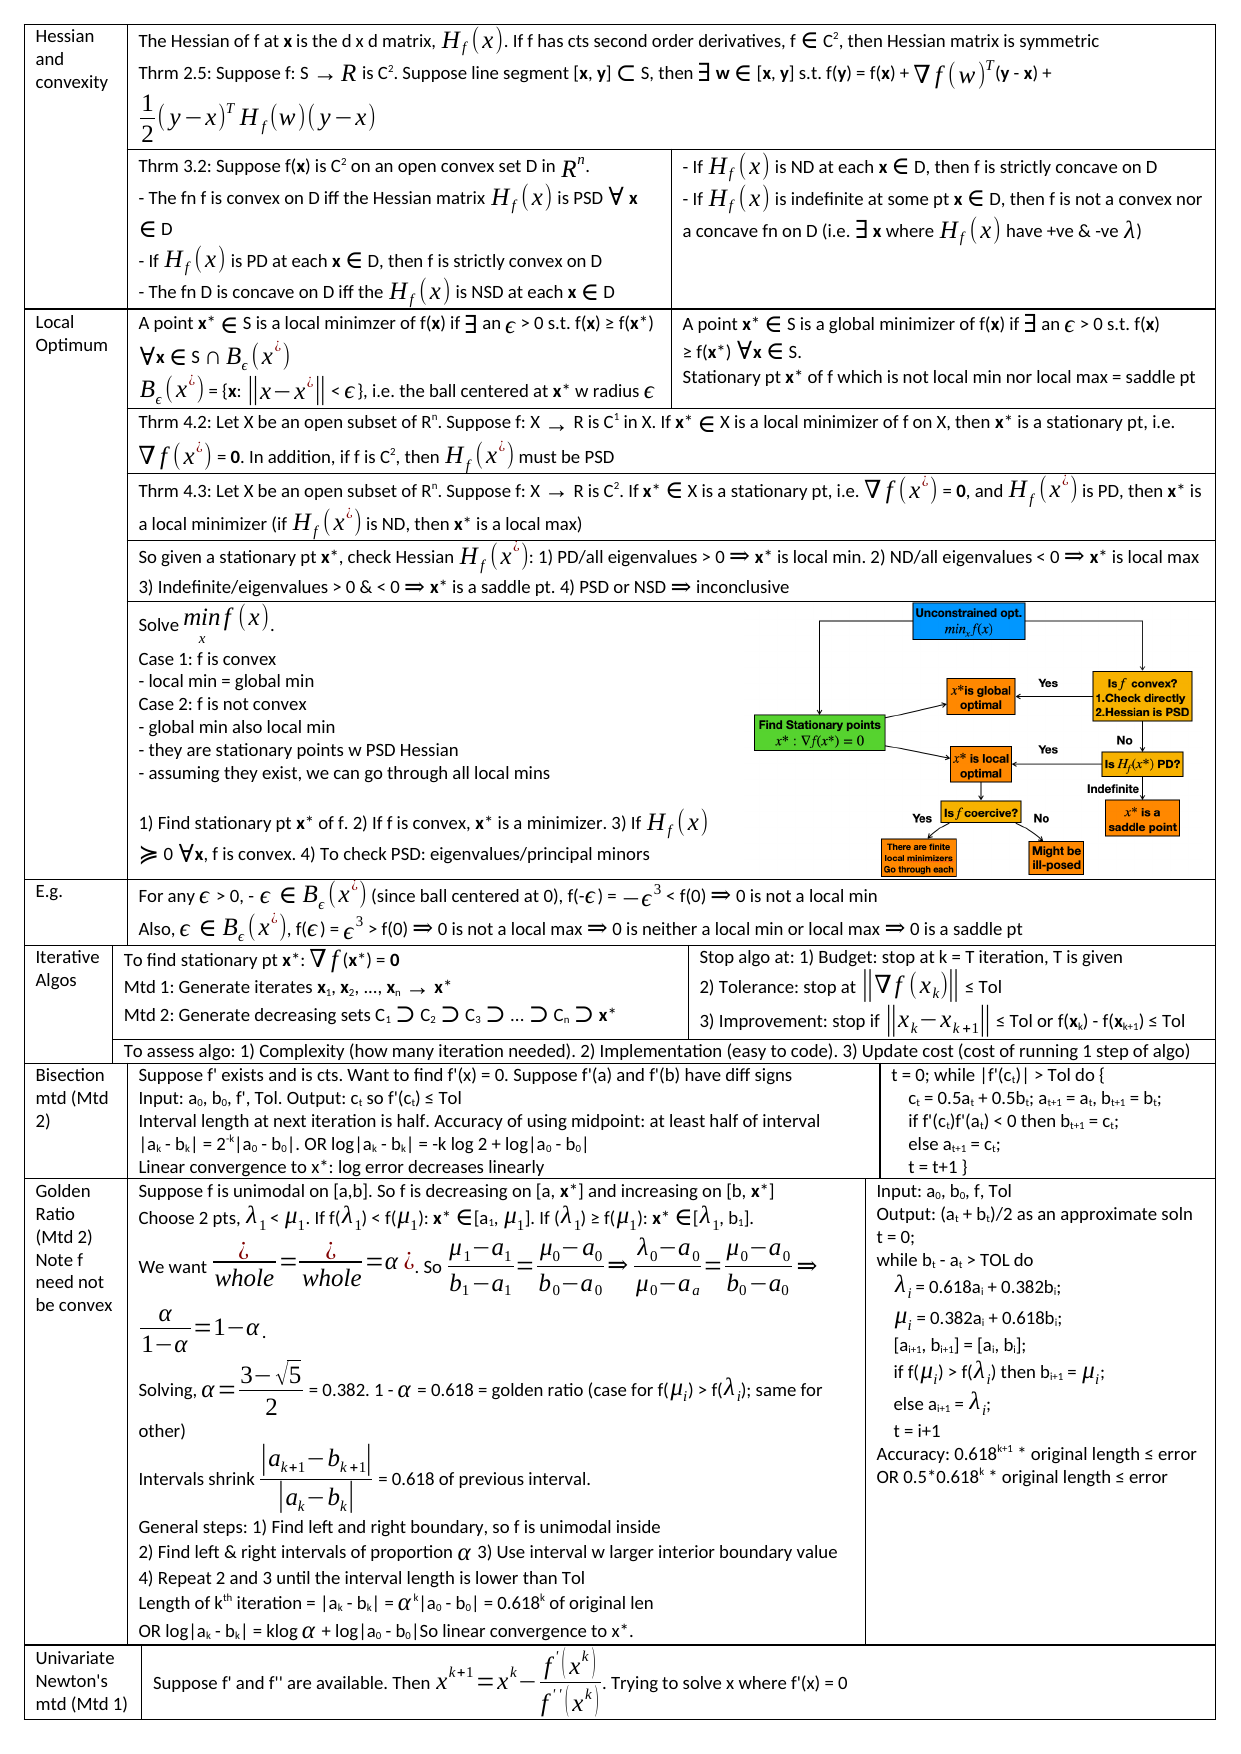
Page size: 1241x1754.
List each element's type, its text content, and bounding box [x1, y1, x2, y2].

table_cell The Hessian of f at x is the d x d matrix, . If f has cts second order derivatives, f C2, then Hessian matrix is symmetric Thrm 2.5: Suppose f: S is C2. Suppose line segment [x, y] S, then w [x, y] s.t. f(y) = f(x) + (y - x) + [128, 25, 1215, 148]
table_cell For any > 0, - (since ball centered at 0), f(-) = < f(0) 0 is not a local min Also, , f() = > f(0) 0 is not a local max 0 is neither a local min or local max 0 is a saddle pt [128, 880, 1215, 945]
table_cell A point x* S is a local minimzer of f(x) if an > 0 s.t. f(x) ≥ f(x*) x S = {x: < }, i.e. the ball centered at x* w radius [128, 310, 671, 408]
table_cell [142, 1646, 1215, 1719]
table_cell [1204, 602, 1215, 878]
table_cell Hessian and convexity [25, 25, 127, 308]
table_cell t = 0; while |f'(ct)| > Tol do { ct = 0.5at + 0.5bt; at+1 = at, bt+1 = bt; if f'(ct)f'(at) < 0 then bt+1 = ct; else at+1 = ct; t = t+1 } [881, 1064, 1215, 1178]
table_cell Bisection mtd (Mtd 2) [25, 1064, 127, 1178]
table_cell Local Optimum [25, 310, 127, 878]
table_cell Thrm 4.2: Let X be an open subset of Rn. Suppose f: X R is C1 in X. If x* X is a local minimizer of f on X, then x* is a stationary pt, i.e. = 0. In addition, if f is C2, then must be PSD [128, 409, 1215, 473]
table_cell E.g. [25, 880, 127, 945]
table_cell Thrm 3.2: Suppose f(x) is C2 on an open convex set D in . - The fn f is convex on D iff the Hessian matrix is PSD x D - If is PD at each x D, then f is strictly convex on D - The fn D is concave on D iff the is NSD at each x D [128, 150, 671, 308]
table_cell Solve . Case 1: f is convex - local min = global min Case 2: f is not convex - global min also local min - they are stationary points w PSD Hessian - assuming they exist, we can go through all local mins 1) Find stationary pt x* of f. 2) If f is convex, x* is a minimizer. 3) If 0 x, f is convex. 4) To check PSD: eigenvalues/principal minors [128, 602, 742, 878]
table_cell Thrm 4.3: Let X be an open subset of Rn. Suppose f: X R is C2. If x* X is a stationary pt, i.e. = 0, and is PD, then x* is a local minimizer (if is ND, then x* is a local max) [128, 474, 1215, 539]
table_cell Stop algo at: 1) Budget: stop at k = T iteration, T is given 2) Tolerance: stop at ≤ Tol 3) Improvement: stop if ≤ Tol or f(xk) - f(xk+1) ≤ Tol [689, 946, 1215, 1038]
table_cell So given a stationary pt x*, check Hessian : 1) PD/all eigenvalues > 0 x* is local min. 2) ND/all eigenvalues < 0 x* is local max 3) Indefinite/eigenvalues > 0 & < 0 x* is a saddle pt. 4) PSD or NSD inconclusive [128, 541, 1215, 601]
table_cell - If is ND at each x D, then f is strictly concave on D - If is indefinite at some pt x D, then f is not a convex nor a concave fn on D (i.e. x where have +ve & -ve ) [672, 150, 1215, 308]
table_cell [25, 1646, 141, 1719]
table_cell Suppose f is unimodal on [a,b]. So f is decreasing on [a, x*] and increasing on [b, x*] Choose 2 pts, < . If f() < f(): x* [a1, ]. If () ≥ f(): x* [, b1]. We want . So . Solving, = 0.382. 1 - = 0.618 = golden ratio (case for f() > f(); same for other) Intervals shrink = 0.618 of previous interval. General steps: 1) Find left and right boundary, so f is unimodal inside 2) Find left & right intervals of proportion 3) Use interval w larger interior boundary value 4) Repeat 2 and 3 until the interval length is lower than Tol Length of kth iteration = |ak - bk| = k|a0 - b0| = 0.618k of original len OR log|ak - bk| = klog + log|a0 - b0|So linear convergence to x*. [128, 1179, 865, 1644]
table_cell Input: a0, b0, f, Tol Output: (at + bt)/2 as an approximate soln t = 0; while bt - at > TOL do = 0.618ai + 0.382bi; = 0.382ai + 0.618bi; [ai+1, bi+1] = [ai, bi]; if f() > f() then bi+1 = ; else ai+1 = ; t = i+1 Accuracy: 0.618k+1 * original length ≤ error OR 0.5*0.618k * original length ≤ error [866, 1179, 1215, 1644]
picture [742, 602, 1204, 879]
table_cell Suppose f' exists and is cts. Want to find f'(x) = 0. Suppose f'(a) and f'(b) have diff signs Input: a0, b0, f', Tol. Output: ct so f'(ct) ≤ Tol Interval length at next iteration is half. Accuracy of using midpoint: at least half of interval |ak - bk| = 2-k|a0 - b0|. OR log|ak - bk| = -k log 2 + log|a0 - b0| Linear convergence to x*: log error decreases linearly [128, 1064, 879, 1178]
table_cell To find stationary pt x*: (x*) = 0 Mtd 1: Generate iterates x1, x2, ..., xn x* Mtd 2: Generate decreasing sets C1 C2 C3 ... Cn x* [113, 946, 688, 1038]
table_cell Iterative Algos [25, 946, 112, 1062]
table_cell To assess algo: 1) Complexity (how many iteration needed). 2) Implementation (easy to code). 3) Update cost (cost of running 1 step of algo) [113, 1040, 1215, 1062]
table_cell Golden Ratio (Mtd 2) Note f need not be convex [25, 1179, 127, 1644]
table_cell A point x* S is a global minimizer of f(x) if an > 0 s.t. f(x) ≥ f(x*) x S. Stationary pt x* of f which is not local min nor local max = saddle pt [672, 310, 1215, 408]
